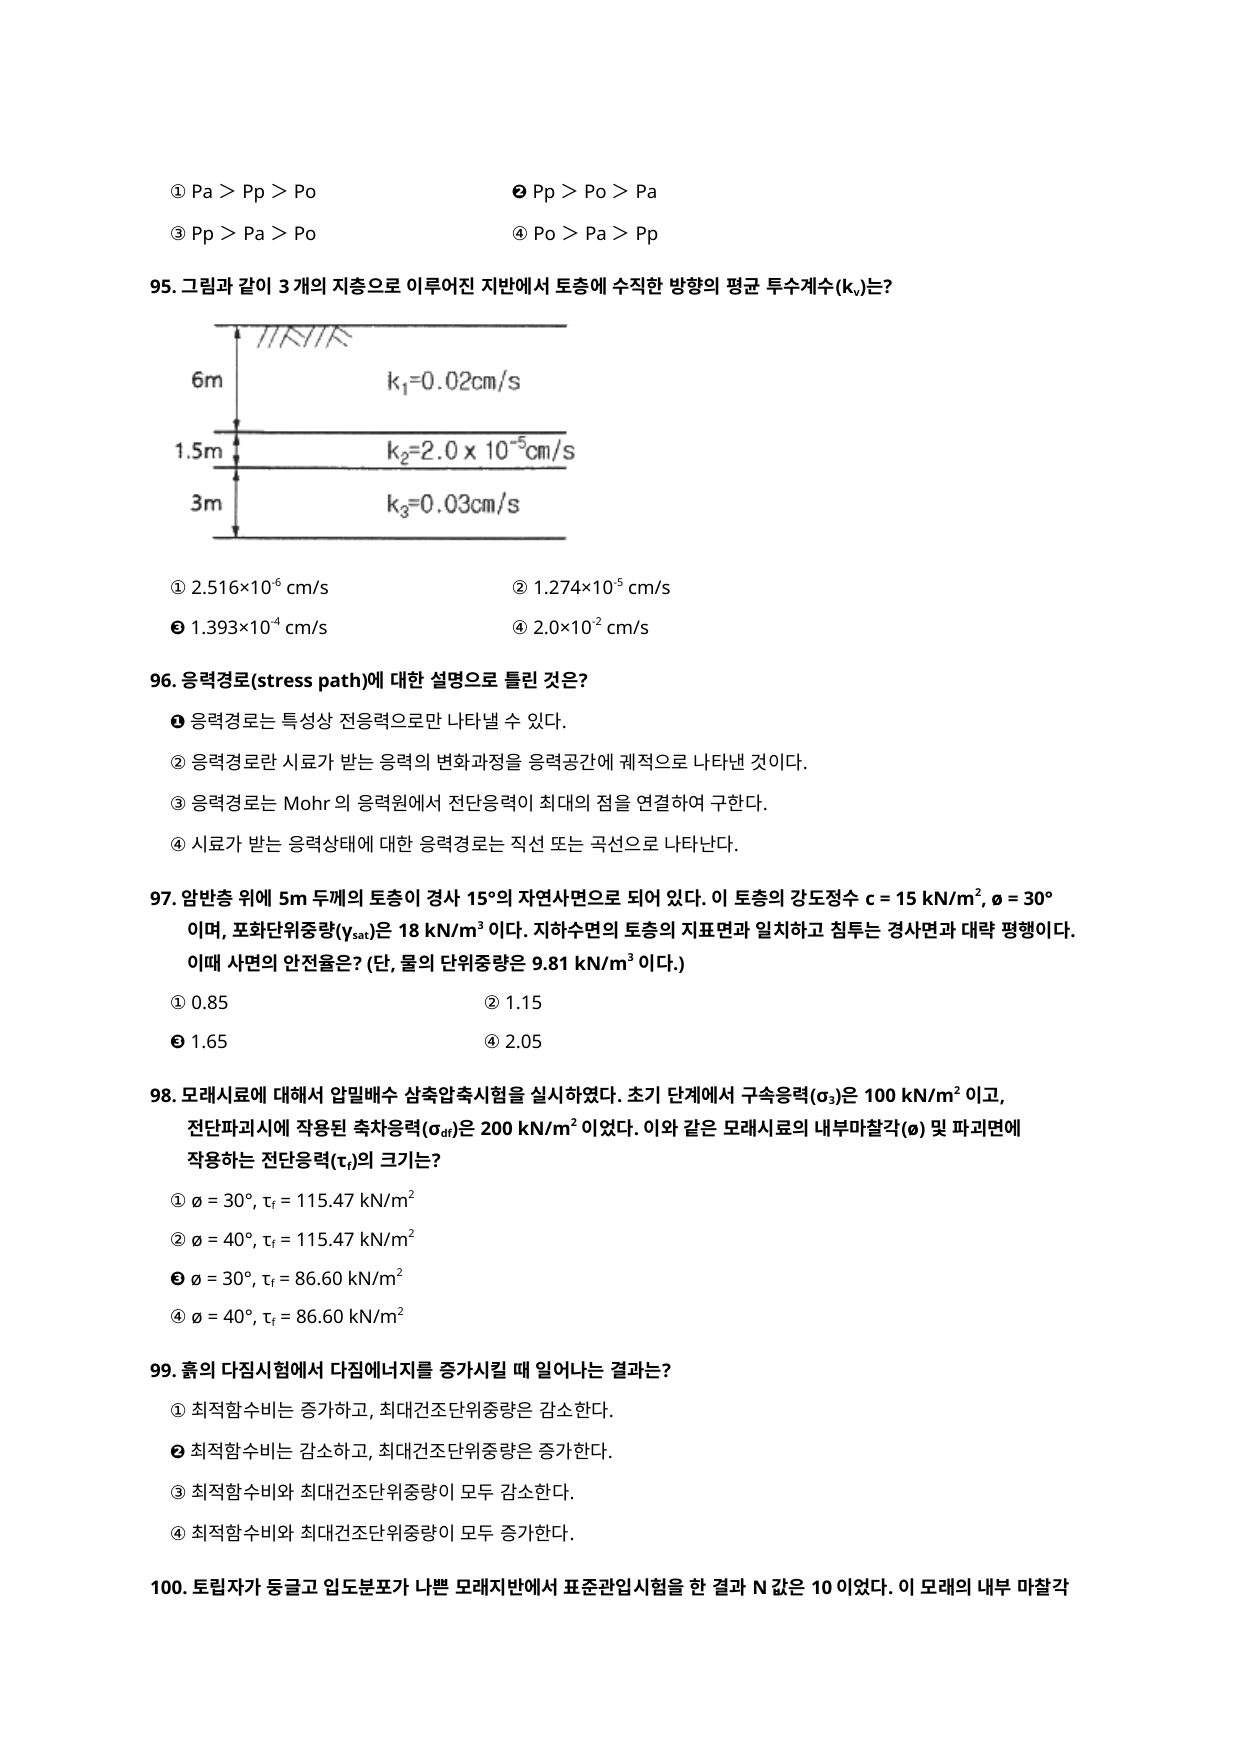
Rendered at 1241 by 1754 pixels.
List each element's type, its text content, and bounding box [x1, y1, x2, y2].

text ④ ø = 40°, τf = 86.60 kN/m2 [150, 1304, 1090, 1329]
text ③ Pp ＞ Pa ＞ Po ④ Po ＞ Pa ＞ Pp [150, 218, 1090, 246]
text 96. 응력경로(stress path)에 대한 설명으로 틀린 것은? [150, 666, 1090, 693]
text ① 0.85 ② 1.15 [150, 989, 1090, 1015]
text ❸ ø = 30°, τf = 86.60 kN/m2 [150, 1265, 1090, 1290]
picture [169, 312, 592, 556]
text ④ 시료가 받는 응력상태에 대한 응력경로는 직선 또는 곡선으로 나타난다. [150, 830, 1090, 857]
text ❷ 최적함수비는 감소하고, 최대건조단위중량은 증가한다. [150, 1437, 1090, 1464]
text ① 2.516×10-6 cm/s ② 1.274×10-5 cm/s [150, 574, 1090, 600]
text ② ø = 40°, τf = 115.47 kN/m2 [150, 1226, 1090, 1251]
text ③ 최적함수비와 최대건조단위중량이 모두 감소한다. [150, 1478, 1090, 1505]
text ❸ 1.65 ④ 2.05 [150, 1029, 1090, 1054]
text ① Pa ＞ Pp ＞ Po ❷ Pp ＞ Po ＞ Pa [150, 177, 1090, 204]
text ① 최적함수비는 증가하고, 최대건조단위중량은 감소한다. [150, 1396, 1090, 1423]
text ❸ 1.393×10-4 cm/s ④ 2.0×10-2 cm/s [150, 614, 1090, 639]
text ④ 최적함수비와 최대건조단위중량이 모두 증가한다. [150, 1519, 1090, 1546]
text 97. 암반층 위에 5m 두께의 토층이 경사 15°의 자연사면으로 되어 있다. 이 토층의 강도정수 c = 15 kN/m2, ø = 30° 이며, 포화단위중량(γsat)은 18 kN/m3 이다. 지하수면의 토층의 지표면과 일치하고 침투는 경사면과 대략 평행이다. 이때 사면의 안전율은? (단, 물의 단위중량은 9.81 kN/m3 이다.) [150, 883, 1090, 976]
text ② 응력경로란 시료가 받는 응력의 변화과정을 응력공간에 궤적으로 나타낸 것이다. [150, 748, 1090, 775]
text ❶ 응력경로는 특성상 전응력으로만 나타낼 수 있다. [150, 707, 1090, 734]
text ③ 응력경로는 Mohr의 응력원에서 전단응력이 최대의 점을 연결하여 구한다. [150, 789, 1090, 816]
text 99. 흙의 다짐시험에서 다짐에너지를 증가시킬 때 일어나는 결과는? [150, 1355, 1090, 1382]
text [150, 1572, 1090, 1599]
text 98. 모래시료에 대해서 압밀배수 삼축압축시험을 실시하였다. 초기 단계에서 구속응력(σ3)은 100 kN/m2 이고, 전단파괴시에 작용된 축차응력(σdf)은 200 kN/m2 이었다. 이와 같은 모래시료의 내부마찰각(ø) 및 파괴면에 작용하는 전단응력(τf)의 크기는? [150, 1081, 1090, 1173]
text ① ø = 30°, τf = 115.47 kN/m2 [150, 1187, 1090, 1212]
text 95. 그림과 같이 3개의 지층으로 이루어진 지반에서 토층에 수직한 방향의 평균 투수계수(kv)는? [150, 272, 1090, 299]
